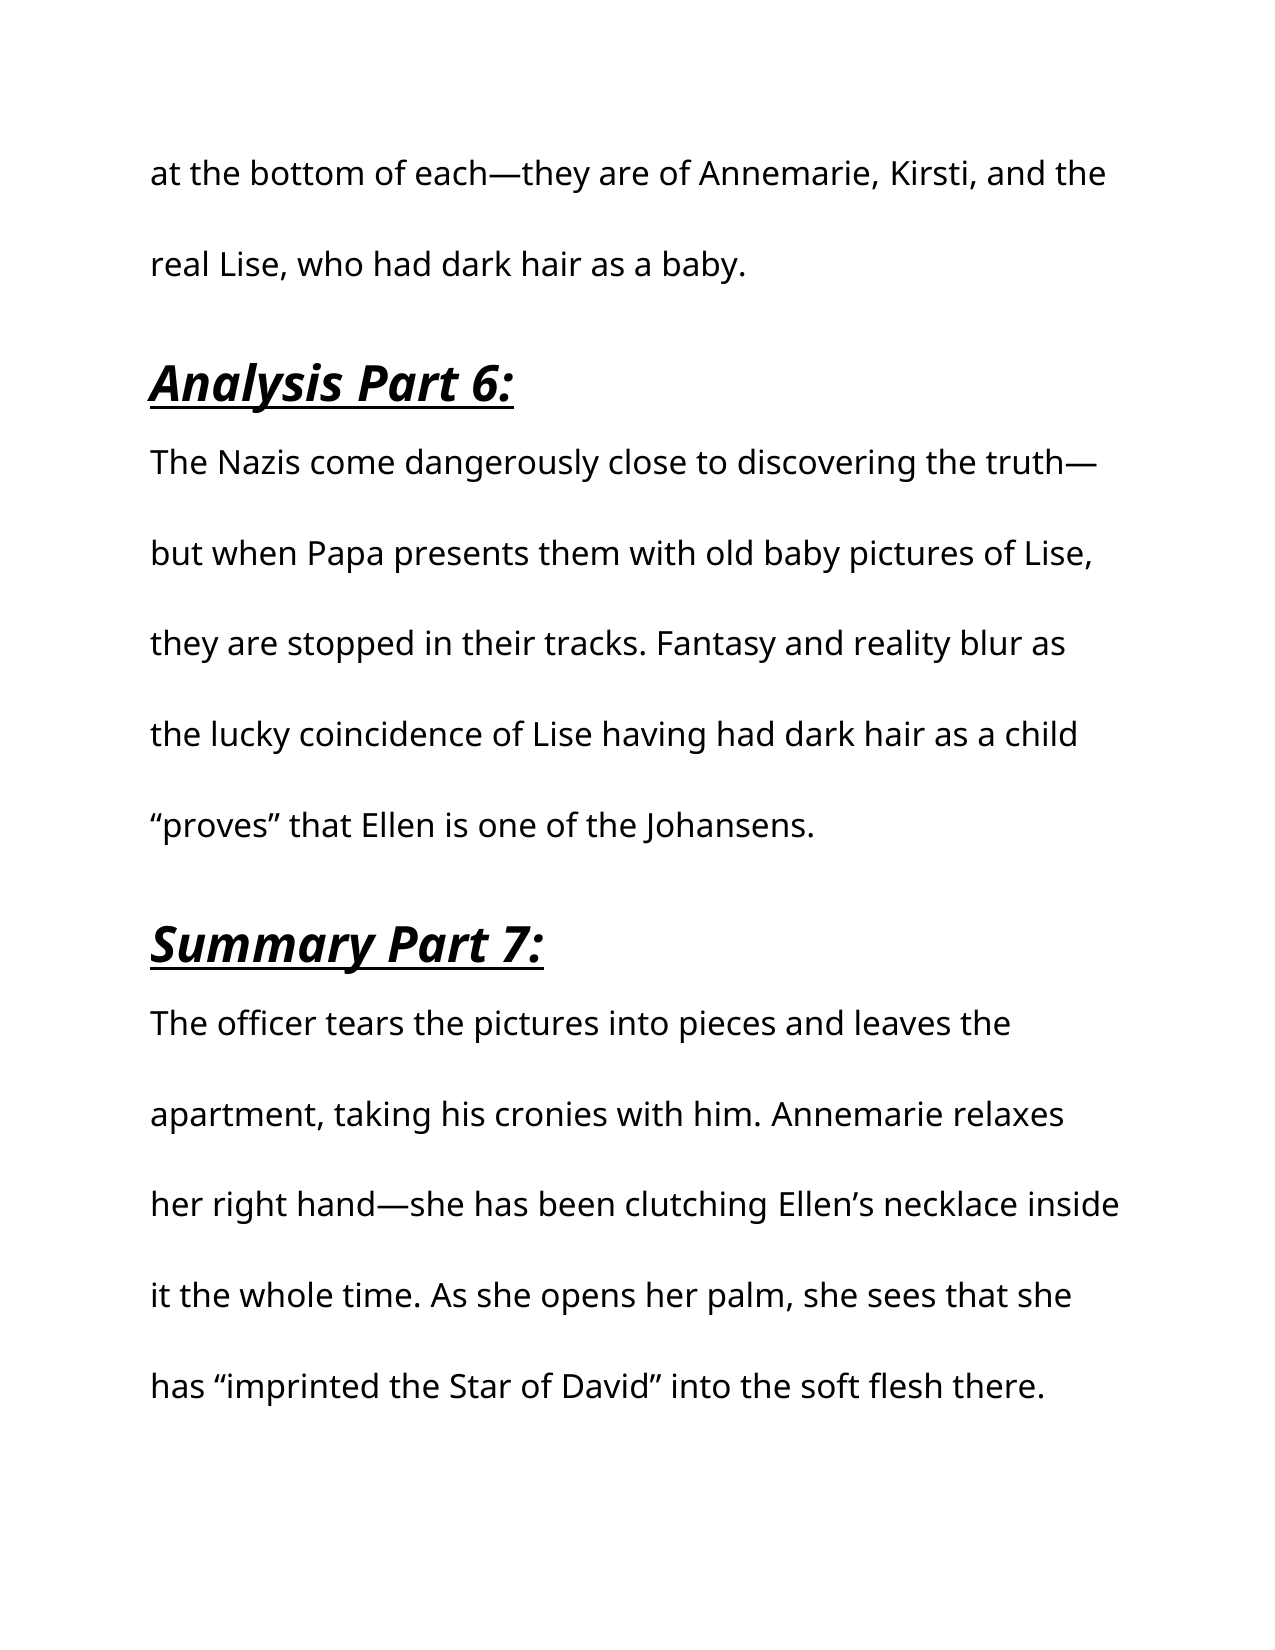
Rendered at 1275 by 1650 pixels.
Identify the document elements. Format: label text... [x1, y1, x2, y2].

text Analysis Part 6: [150, 348, 1125, 416]
text The Nazis come dangerously close to discovering the truth—but when Papa presents them with old baby pictures of Lise, they are stopped in their tracks. Fantasy and reality blur as the lucky coincidence of Lise having had dark hair as a child “proves” that Ellen is one of the Johansens. [150, 438, 1125, 847]
text The officer tears the pictures into pieces and leaves the apartment, taking his cronies with him. Annemarie relaxes her right hand—she has been clutching Ellen’s necklace inside it the whole time. As she opens her palm, she sees that she has “imprinted the Star of David” into the soft flesh there. [150, 999, 1125, 1408]
text Summary Part 7: [150, 909, 1125, 977]
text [150, 150, 1125, 286]
